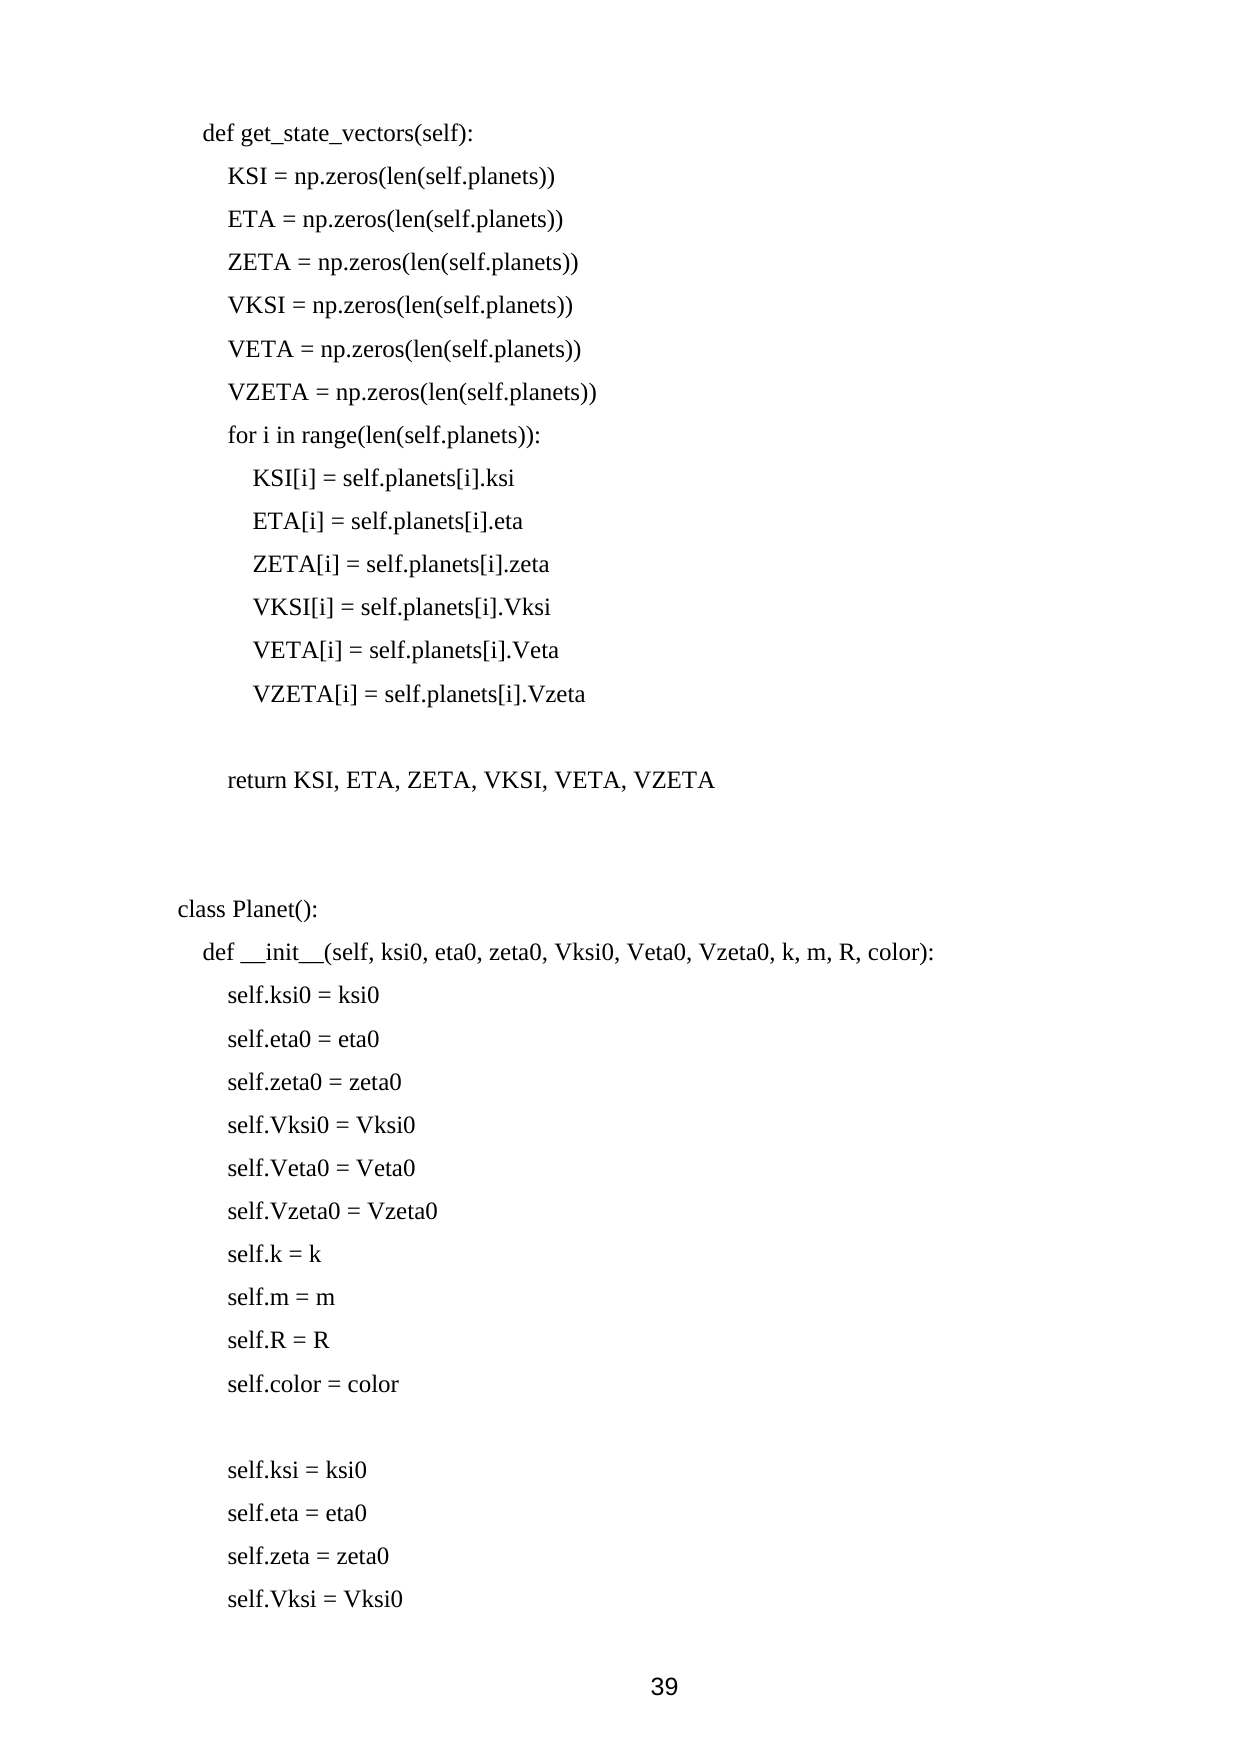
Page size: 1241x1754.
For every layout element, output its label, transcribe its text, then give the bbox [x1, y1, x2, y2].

text KSI = np.zeros(len(self.planets)) [177, 161, 1152, 190]
text self.ksi0 = ksi0 [177, 981, 1152, 1009]
text ZETA = np.zeros(len(self.planets)) [177, 247, 1152, 276]
text VZETA[i] = self.planets[i].Vzeta [177, 679, 1152, 707]
text self.Vzeta0 = Vzeta0 [177, 1196, 1152, 1225]
text self.Veta0 = Veta0 [177, 1153, 1152, 1182]
text VETA[i] = self.planets[i].Veta [177, 636, 1152, 664]
text VKSI[i] = self.planets[i].Vksi [177, 592, 1152, 621]
text ETA[i] = self.planets[i].eta [177, 506, 1152, 535]
text self.k = k [177, 1239, 1152, 1268]
text self.Vksi = Vksi0 [177, 1584, 1152, 1613]
text self.m = m [177, 1282, 1152, 1311]
text KSI[i] = self.planets[i].ksi [177, 463, 1152, 492]
text self.eta = eta0 [177, 1498, 1152, 1527]
text class Planet(): [177, 894, 1152, 923]
text self.zeta = zeta0 [177, 1541, 1152, 1570]
text for i in range(len(self.planets)): [177, 420, 1152, 449]
text VKSI = np.zeros(len(self.planets)) [177, 291, 1152, 319]
text def get_state_vectors(self): [177, 118, 1152, 147]
text VZETA = np.zeros(len(self.planets)) [177, 377, 1152, 406]
text self.color = color [177, 1369, 1152, 1397]
text def __init__(self, ksi0, eta0, zeta0, Vksi0, Veta0, Vzeta0, k, m, R, color): [177, 937, 1152, 966]
text VETA = np.zeros(len(self.planets)) [177, 334, 1152, 362]
text self.Vksi0 = Vksi0 [177, 1110, 1152, 1139]
text ETA = np.zeros(len(self.planets)) [177, 204, 1152, 233]
text self.zeta0 = zeta0 [177, 1067, 1152, 1096]
text self.eta0 = eta0 [177, 1024, 1152, 1052]
text return KSI, ETA, ZETA, VKSI, VETA, VZETA [177, 765, 1152, 794]
text ZETA[i] = self.planets[i].zeta [177, 549, 1152, 578]
text self.R = R [177, 1326, 1152, 1354]
text self.ksi = ksi0 [177, 1455, 1152, 1484]
